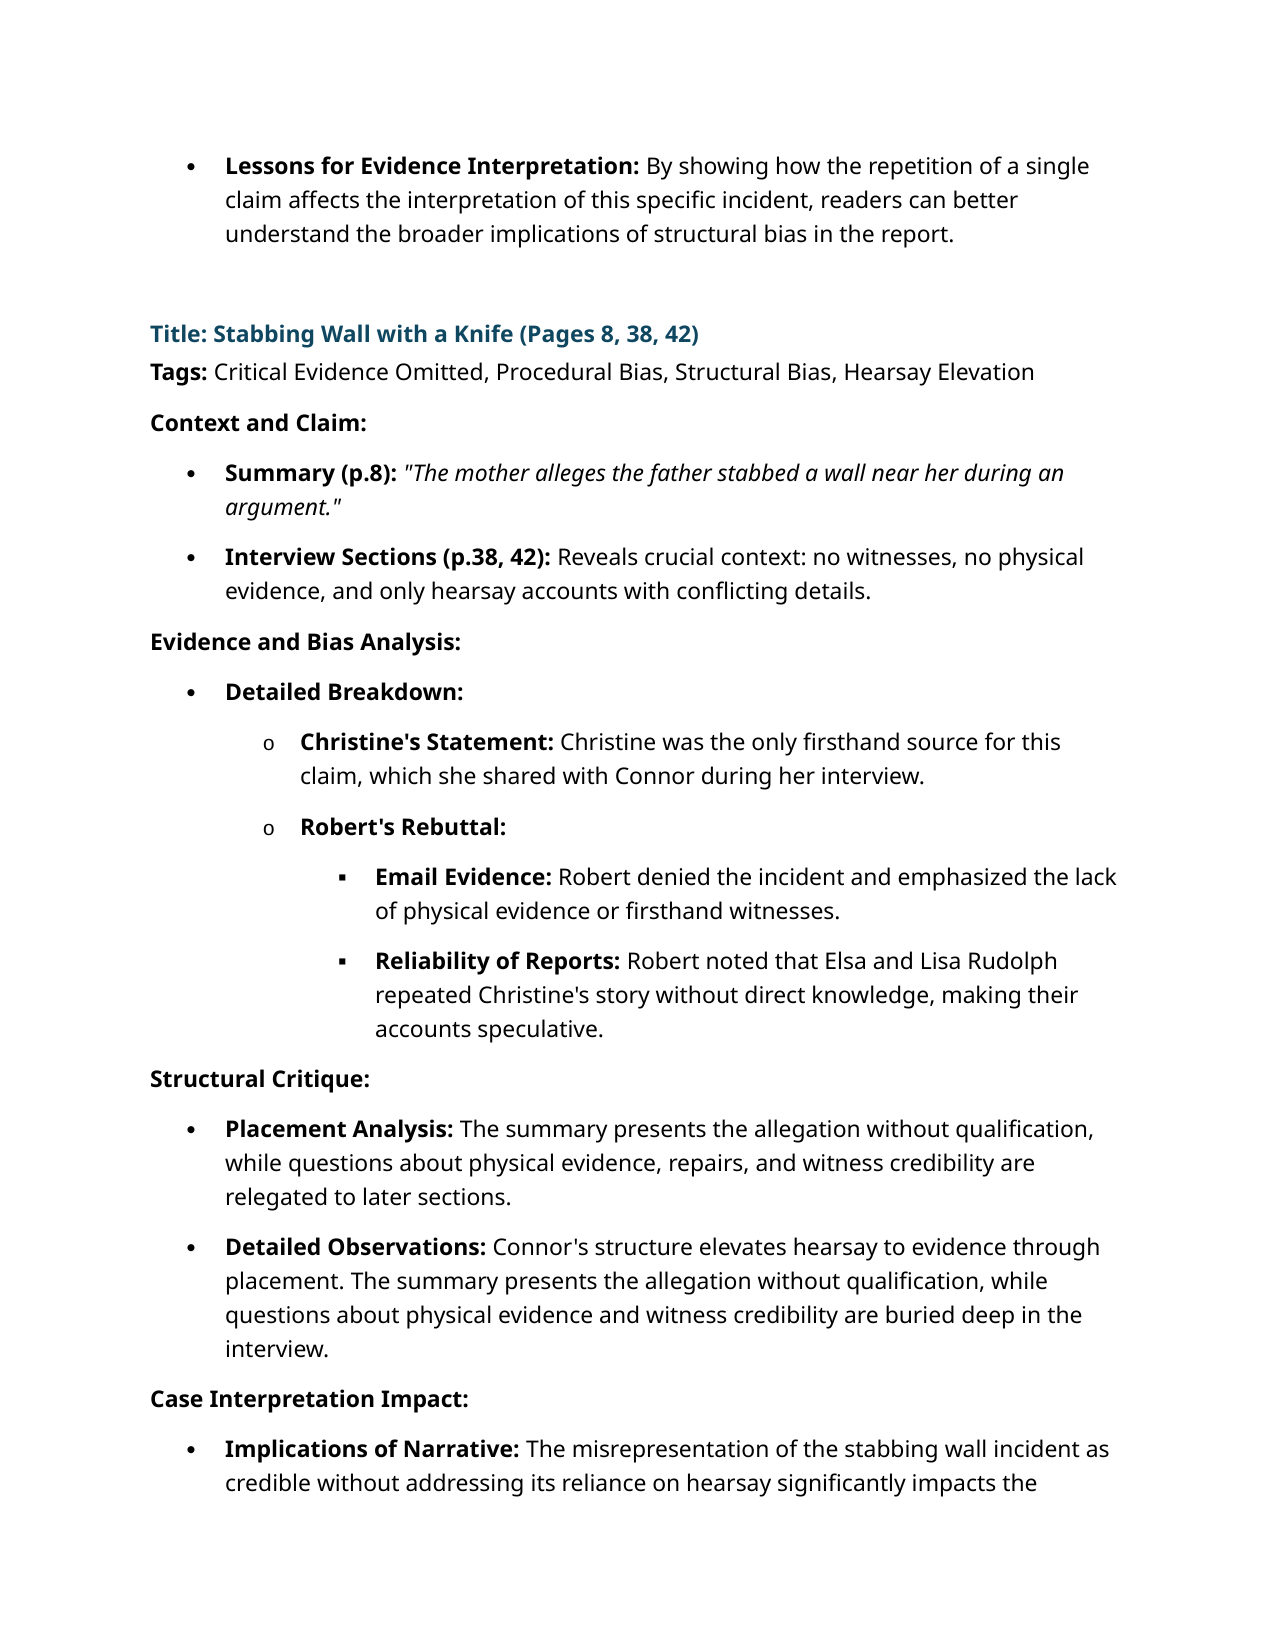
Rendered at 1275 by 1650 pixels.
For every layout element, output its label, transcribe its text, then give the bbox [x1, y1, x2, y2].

text Structural Critique: [150, 1063, 1125, 1094]
list Detailed Breakdown: [187, 676, 1125, 707]
text Evidence and Bias Analysis: [150, 625, 1125, 657]
subtitle Title: Stabbing Wall with a Knife (Pages 8, 38, 42) [150, 318, 1125, 349]
list Christine's Statement: Christine was the only firsthand source for this claim, which she shared with Connor during her interview. [262, 726, 1125, 791]
list Reliability of Reports: Robert noted that Elsa and Lisa Rudolph repeated Christine's story without direct knowledge, making their accounts speculative. [337, 945, 1125, 1044]
text Tags: Critical Evidence Omitted, Procedural Bias, Structural Bias, Hearsay Elevation [150, 356, 1125, 387]
text Case Interpretation Impact: [150, 1383, 1125, 1414]
list Placement Analysis: The summary presents the allegation without qualification, while questions about physical evidence, repairs, and witness credibility are relegated to later sections. [187, 1113, 1125, 1212]
list Robert's Rebuttal: [262, 810, 1125, 842]
list Summary (p.8): "The mother alleges the father stabbed a wall near her during an argument." [187, 457, 1125, 522]
list Interview Sections (p.38, 42): Reveals crucial context: no witnesses, no physical evidence, and only hearsay accounts with conflicting details. [187, 541, 1125, 606]
list Lessons for Evidence Interpretation: By showing how the repetition of a single claim affects the interpretation of this specific incident, readers can better understand the broader implications of structural bias in the report. [187, 150, 1125, 249]
list Detailed Observations: Connor's structure elevates hearsay to evidence through placement. The summary presents the allegation without qualification, while questions about physical evidence and witness credibility are buried deep in the interview. [187, 1231, 1125, 1364]
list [187, 1433, 1125, 1498]
list Email Evidence: Robert denied the incident and emphasized the lack of physical evidence or firsthand witnesses. [337, 861, 1125, 926]
text Context and Claim: [150, 407, 1125, 438]
